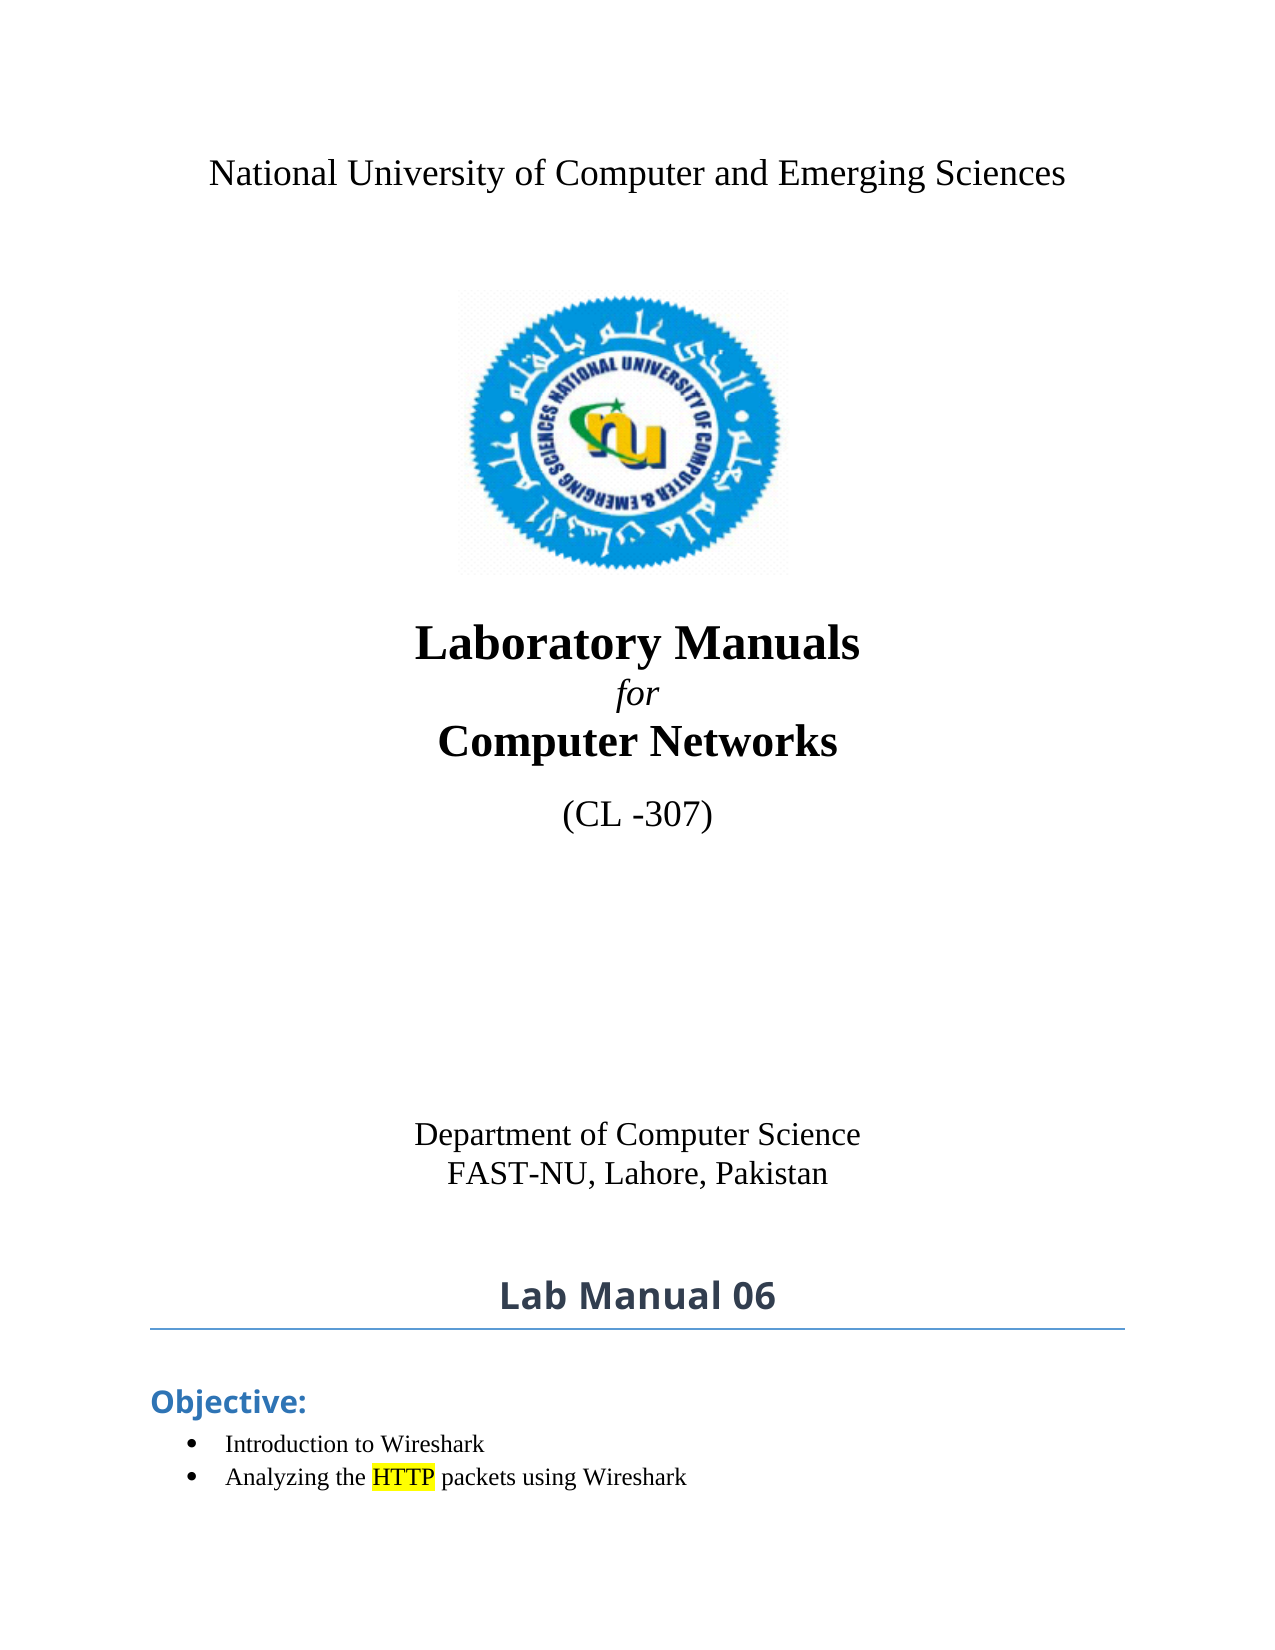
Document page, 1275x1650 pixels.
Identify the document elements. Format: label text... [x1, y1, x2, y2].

picture [458, 290, 790, 575]
text FAST-NU, Lahore, Pakistan [150, 1153, 1125, 1191]
title Lab Manual 06 [150, 1269, 1125, 1328]
text (CL -307) [150, 791, 1125, 834]
text Department of Computer Science [150, 1115, 1125, 1153]
list Analyzing the HTTP packets using Wireshark [187, 1462, 1125, 1491]
subtitle Objective: [150, 1380, 1125, 1423]
list Introduction to Wireshark [187, 1429, 1125, 1458]
text National University of Computer and Emerging Sciences [150, 150, 1125, 193]
text for [150, 671, 1125, 714]
text Computer Networks [150, 714, 1125, 766]
text Laboratory Manuals [150, 613, 1125, 671]
